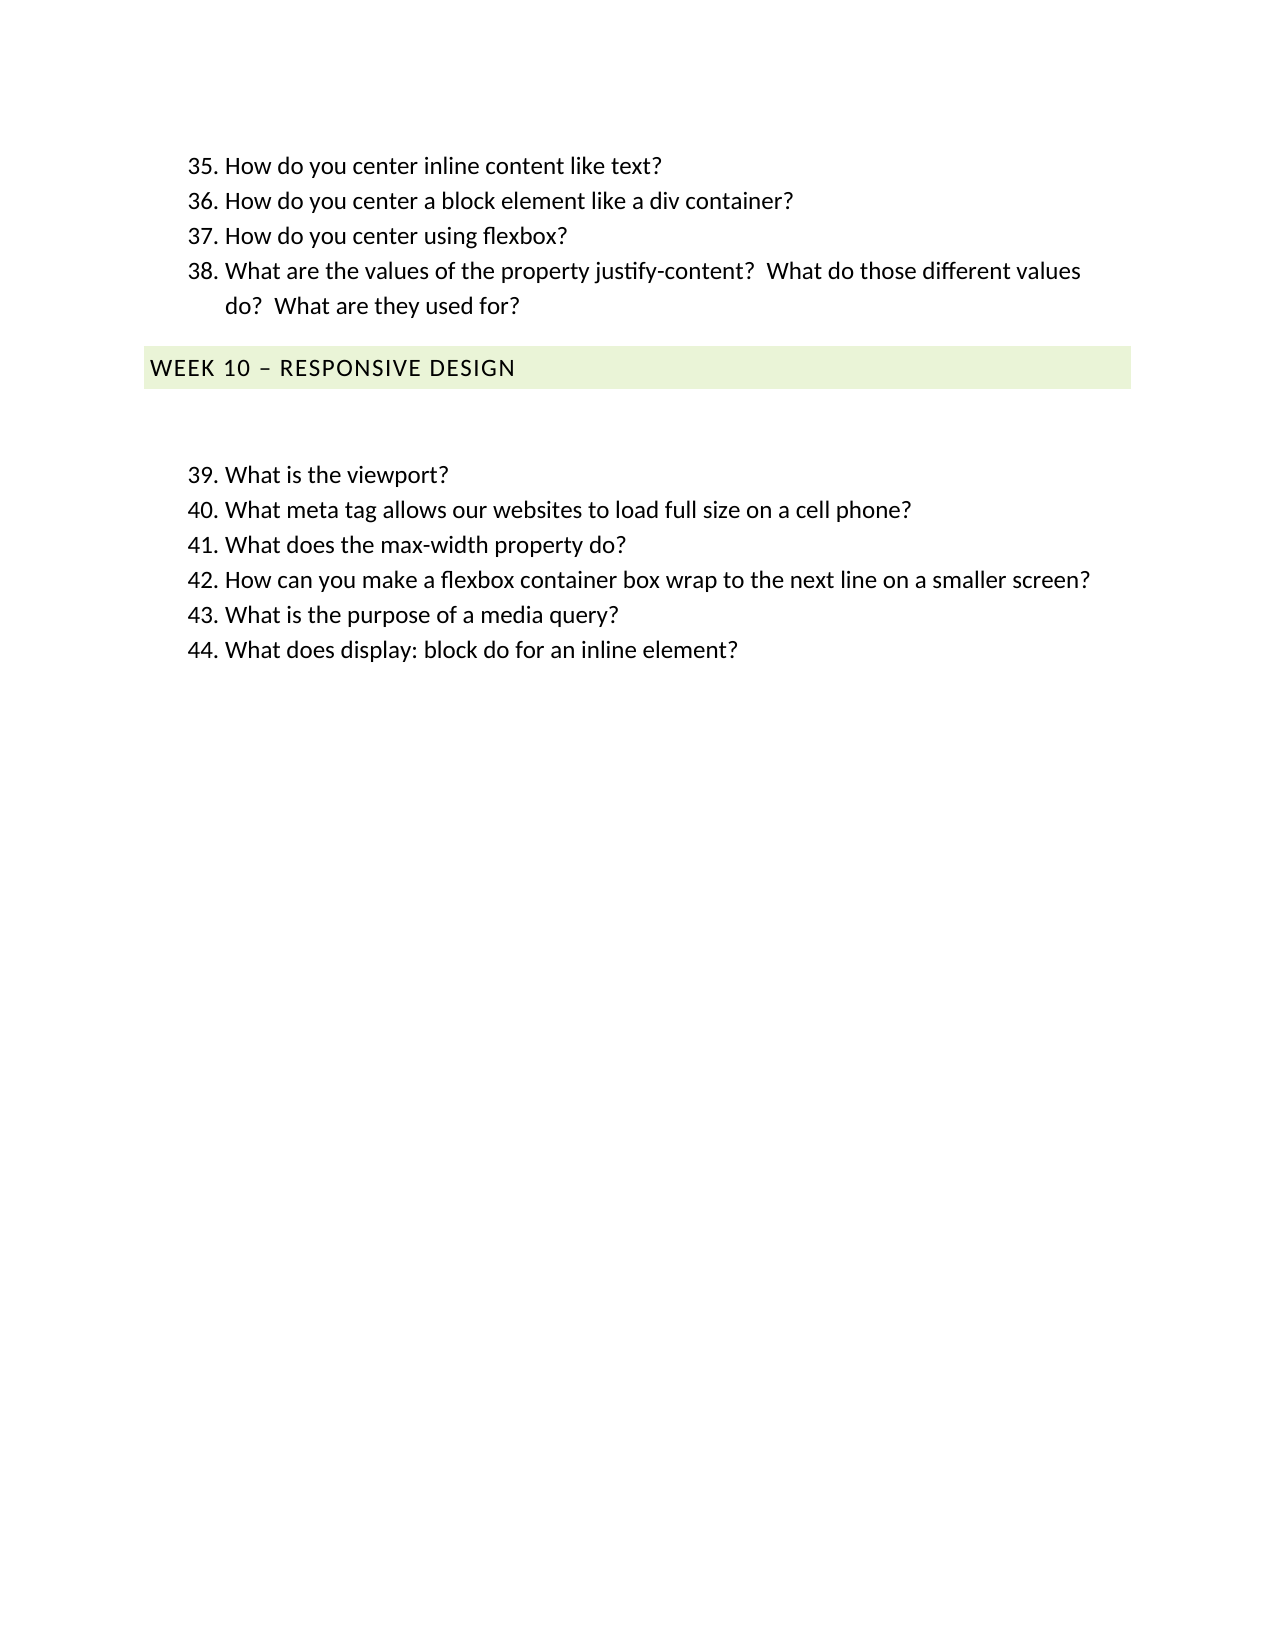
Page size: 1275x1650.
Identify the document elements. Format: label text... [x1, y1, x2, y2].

list How do you center inline content like text? [187, 150, 1125, 181]
list How do you center using flexbox? [187, 220, 1125, 251]
list What is the purpose of a media query? [187, 599, 1125, 630]
list How can you make a flexbox container box wrap to the next line on a smaller screen? [187, 564, 1125, 595]
list What meta tag allows our websites to load full size on a cell phone? [187, 494, 1125, 525]
subtitle Week 10 – Responsive design [150, 352, 1125, 383]
list What does the max-width property do? [187, 529, 1125, 560]
list What are the values of the property justify-content? What do those different values do? What are they used for? [187, 255, 1125, 321]
list How do you center a block element like a div container? [187, 185, 1125, 216]
list What is the viewport? [187, 459, 1125, 490]
list What does display: block do for an inline element? [187, 634, 1125, 665]
